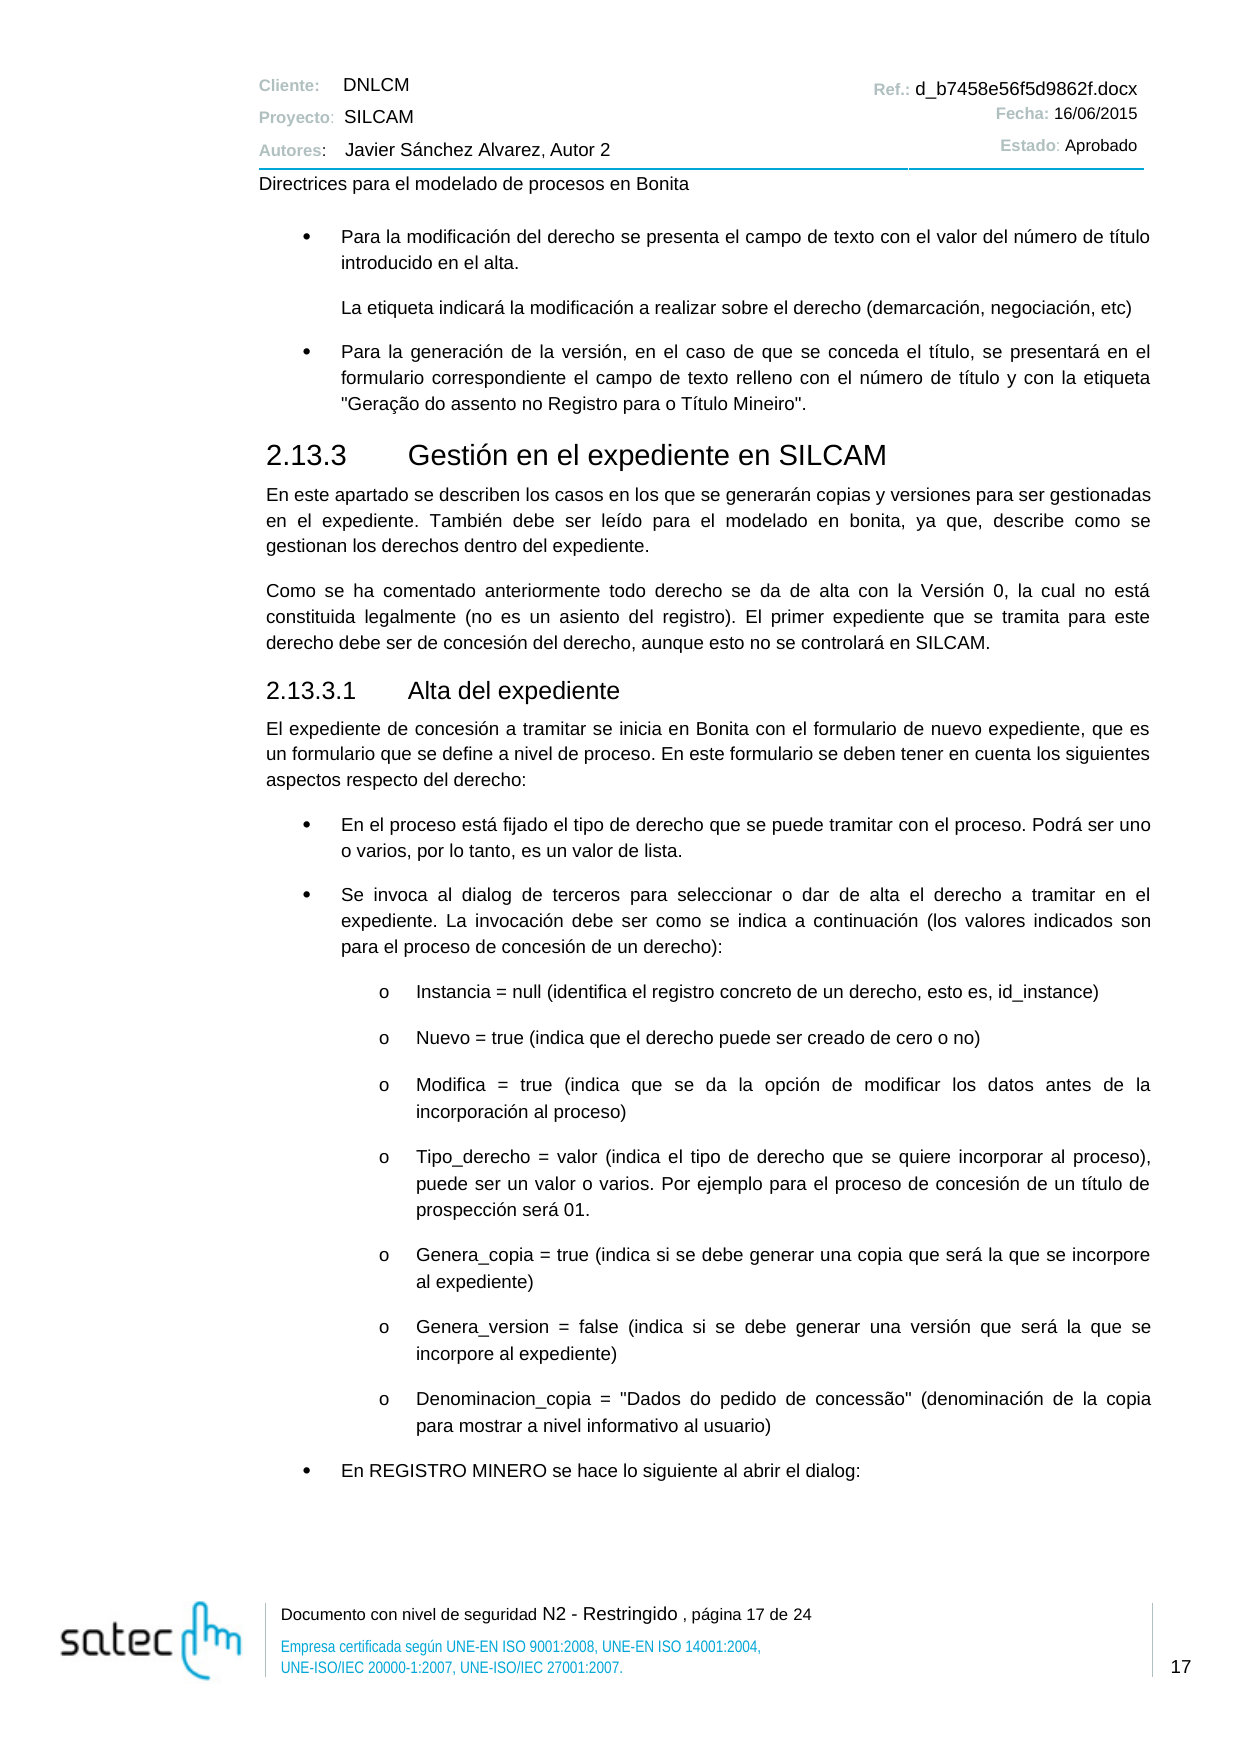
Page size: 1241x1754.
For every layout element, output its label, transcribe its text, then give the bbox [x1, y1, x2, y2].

list Genera_version = false (indica si se debe generar una versión que será la que se incorpore al expediente) [378, 1316, 1152, 1365]
subtitle Gestión en el expediente en SILCAM [266, 438, 1152, 471]
picture [525, 1662, 532, 1671]
list Para la generación de la versión, en el caso de que se conceda el título, se presentará en el formulario correspondiente el campo de texto relleno con el número de título y con la etiqueta "Geração do assento no Registro para o Título Mineiro". [303, 341, 1152, 414]
picture [301, 1662, 308, 1671]
list Se invoca al dialog de terceros para seleccionar o dar de alta el derecho a tramitar en el expediente. La invocación debe ser como se indica a continuación (los valores indicados son para el proceso de concesión de un derecho): [303, 884, 1152, 957]
picture [587, 1640, 593, 1650]
list En el proceso está fijado el tipo de derecho que se puede tramitar con el proceso. Podrá ser uno o varios, por lo tanto, es un valor de lista. [303, 814, 1152, 861]
subtitle Alta del expediente [266, 676, 1152, 705]
list Para la modificación del derecho se presenta el campo de texto con el valor del número de título introducido en el alta. [303, 226, 1152, 274]
list Modifica = true (indica que se da la opción de modificar los datos antes de la incorporación al proceso) [378, 1074, 1152, 1123]
picture [467, 1641, 474, 1650]
list Tipo_derecho = valor (indica el tipo de derecho que se quiere incorporar al proceso), puede ser un valor o varios. Por ejemplo para el proceso de concesión de un título de prospección será 01. [378, 1146, 1152, 1221]
picture [346, 1662, 353, 1671]
text Como se ha comentado anteriormente todo derecho se da de alta con la Versión 0, la cual no está constituida legalmente (no es un asiento del registro). El primer expediente que se tramita para este derecho debe ser de concesión del derecho, aunque esto no se controlará en SILCAM. [266, 580, 1152, 653]
list Instancia = null (identifica el registro concreto de un derecho, esto es, id_instance) [378, 981, 1152, 1004]
list Nuevo = true (indica que el derecho puede ser creado de cero o no) [378, 1027, 1152, 1050]
picture [59, 1601, 244, 1684]
picture [750, 1643, 756, 1652]
text El expediente de concesión a tramitar se inicia en Bonita con el formulario de nuevo expediente, que es un formulario que se define a nivel de proceso. En este formulario se deben tener en cuenta los siguientes aspectos respecto del derecho: [266, 717, 1152, 791]
picture [636, 1641, 643, 1650]
text La etiqueta indicará la modificación a realizar sobre el derecho (demarcación, negociación, etc) [341, 297, 1152, 318]
text En este apartado se describen los casos en los que se generarán copias y versiones para ser gestionadas en el expediente. También debe ser leído para el modelado en bonita, ya que, describe como se gestionan los derechos dentro del expediente. [266, 484, 1152, 557]
picture [692, 1643, 699, 1652]
list En REGISTRO MINERO se hace lo siguiente al abrir el dialog: [303, 1460, 1152, 1482]
list Genera_copia = true (indica si se debe generar una copia que será la que se incorpore al expediente) [378, 1244, 1152, 1293]
list Denominacion_copia = "Dados do pedido de concessão" (denominación de la copia para mostrar a nivel informativo al usuario) [378, 1388, 1152, 1437]
